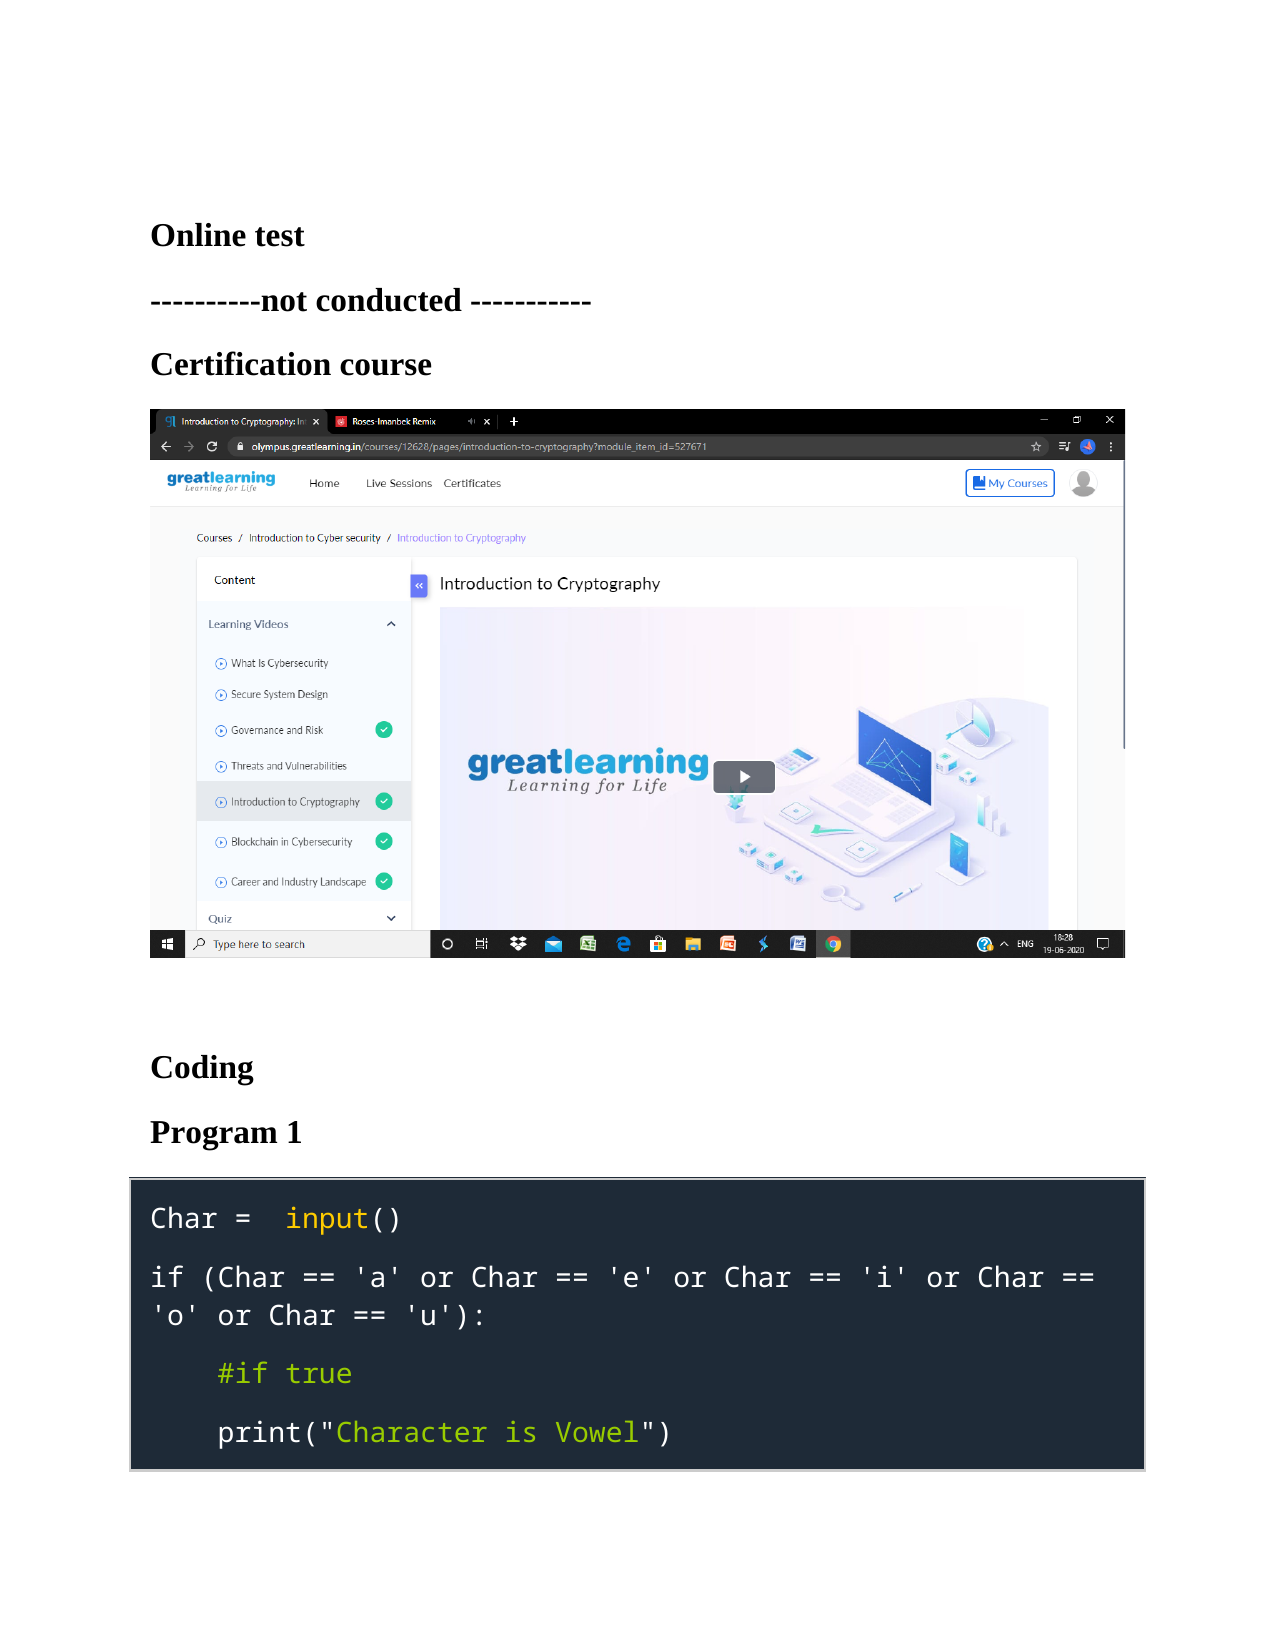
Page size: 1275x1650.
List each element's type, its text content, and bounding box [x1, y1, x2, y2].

text Online test [150, 215, 1125, 253]
text print("Character is Vowel") [131, 1392, 1144, 1469]
text if (Char == 'a' or Char == 'e' or Char == 'i' or Char == 'o' or Char == 'u'): [131, 1236, 1144, 1333]
text Program 1 [150, 1112, 1125, 1151]
text #if true [131, 1333, 1144, 1392]
text Char = input() [131, 1180, 1144, 1236]
picture [150, 409, 1125, 958]
text Coding [150, 1048, 1125, 1086]
text ----------not conducted ----------- [150, 280, 1125, 318]
text Certification course [150, 345, 1125, 383]
